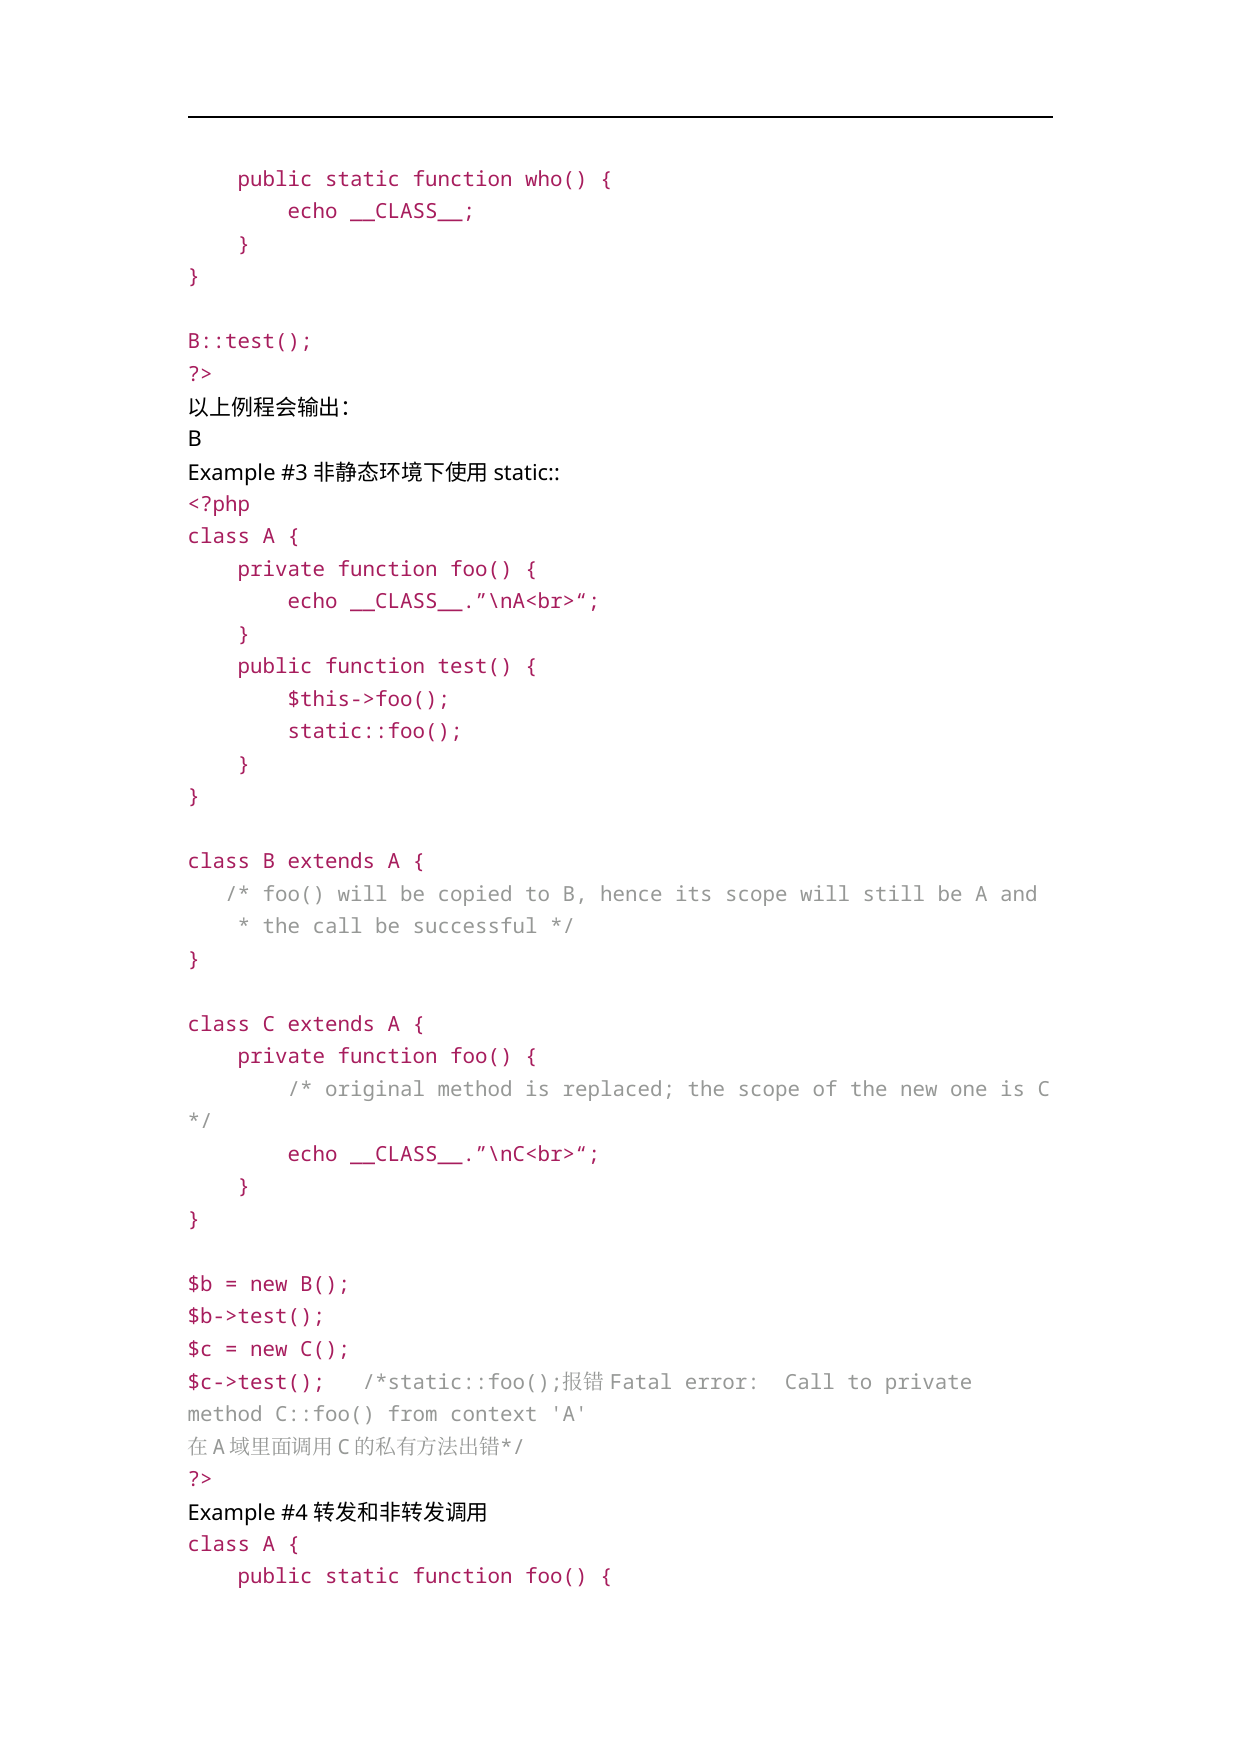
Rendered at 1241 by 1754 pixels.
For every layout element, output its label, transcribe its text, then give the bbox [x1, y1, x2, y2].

text class B extends A { [187, 844, 1053, 877]
text $b->test(); [187, 1299, 1053, 1332]
text 以上例程会输出： [187, 389, 1053, 422]
text ?> [187, 357, 1053, 389]
text class A { [187, 519, 1053, 552]
text } [187, 617, 1053, 649]
text $c->test(); /*static::foo();报错 Fatal error: Call to private method C::foo() from context 'A' [187, 1364, 1053, 1429]
text echo __CLASS__.”\nC<br>“; [187, 1137, 1053, 1169]
text class C extends A { [187, 1007, 1053, 1039]
text } [187, 1169, 1053, 1202]
text ?> [187, 1462, 1053, 1494]
text $c = new C(); [187, 1332, 1053, 1364]
text B [187, 422, 1053, 454]
text /* original method is replaced; the scope of the new one is C */ [187, 1072, 1053, 1137]
text Example #3 非静态环境下使用 static:: [187, 454, 1053, 487]
text Example #4 转发和非转发调用 [187, 1494, 1053, 1527]
text 在A域里面调用C的私有方法出错*/ [187, 1429, 1053, 1462]
text public function test() { [187, 649, 1053, 682]
text } [187, 779, 1053, 812]
text } [187, 227, 1053, 259]
text echo __CLASS__; [187, 194, 1053, 227]
text echo __CLASS__.”\nA<br>“; [187, 584, 1053, 617]
text private function foo() { [187, 552, 1053, 584]
text $this->foo(); [187, 682, 1053, 714]
text public static function who() { [187, 162, 1053, 194]
text B::test(); [187, 324, 1053, 357]
text class A { [187, 1527, 1053, 1559]
text * the call be successful */ [187, 909, 1053, 942]
text } [187, 259, 1053, 292]
text <?php [187, 487, 1053, 519]
text $b = new B(); [187, 1267, 1053, 1299]
text } [187, 1202, 1053, 1234]
text private function foo() { [187, 1039, 1053, 1072]
text } [187, 942, 1053, 974]
text } [187, 747, 1053, 779]
text /* foo() will be copied to B, hence its scope will still be A and [187, 877, 1053, 909]
text public static function foo() { [187, 1559, 1053, 1592]
text static::foo(); [187, 714, 1053, 747]
